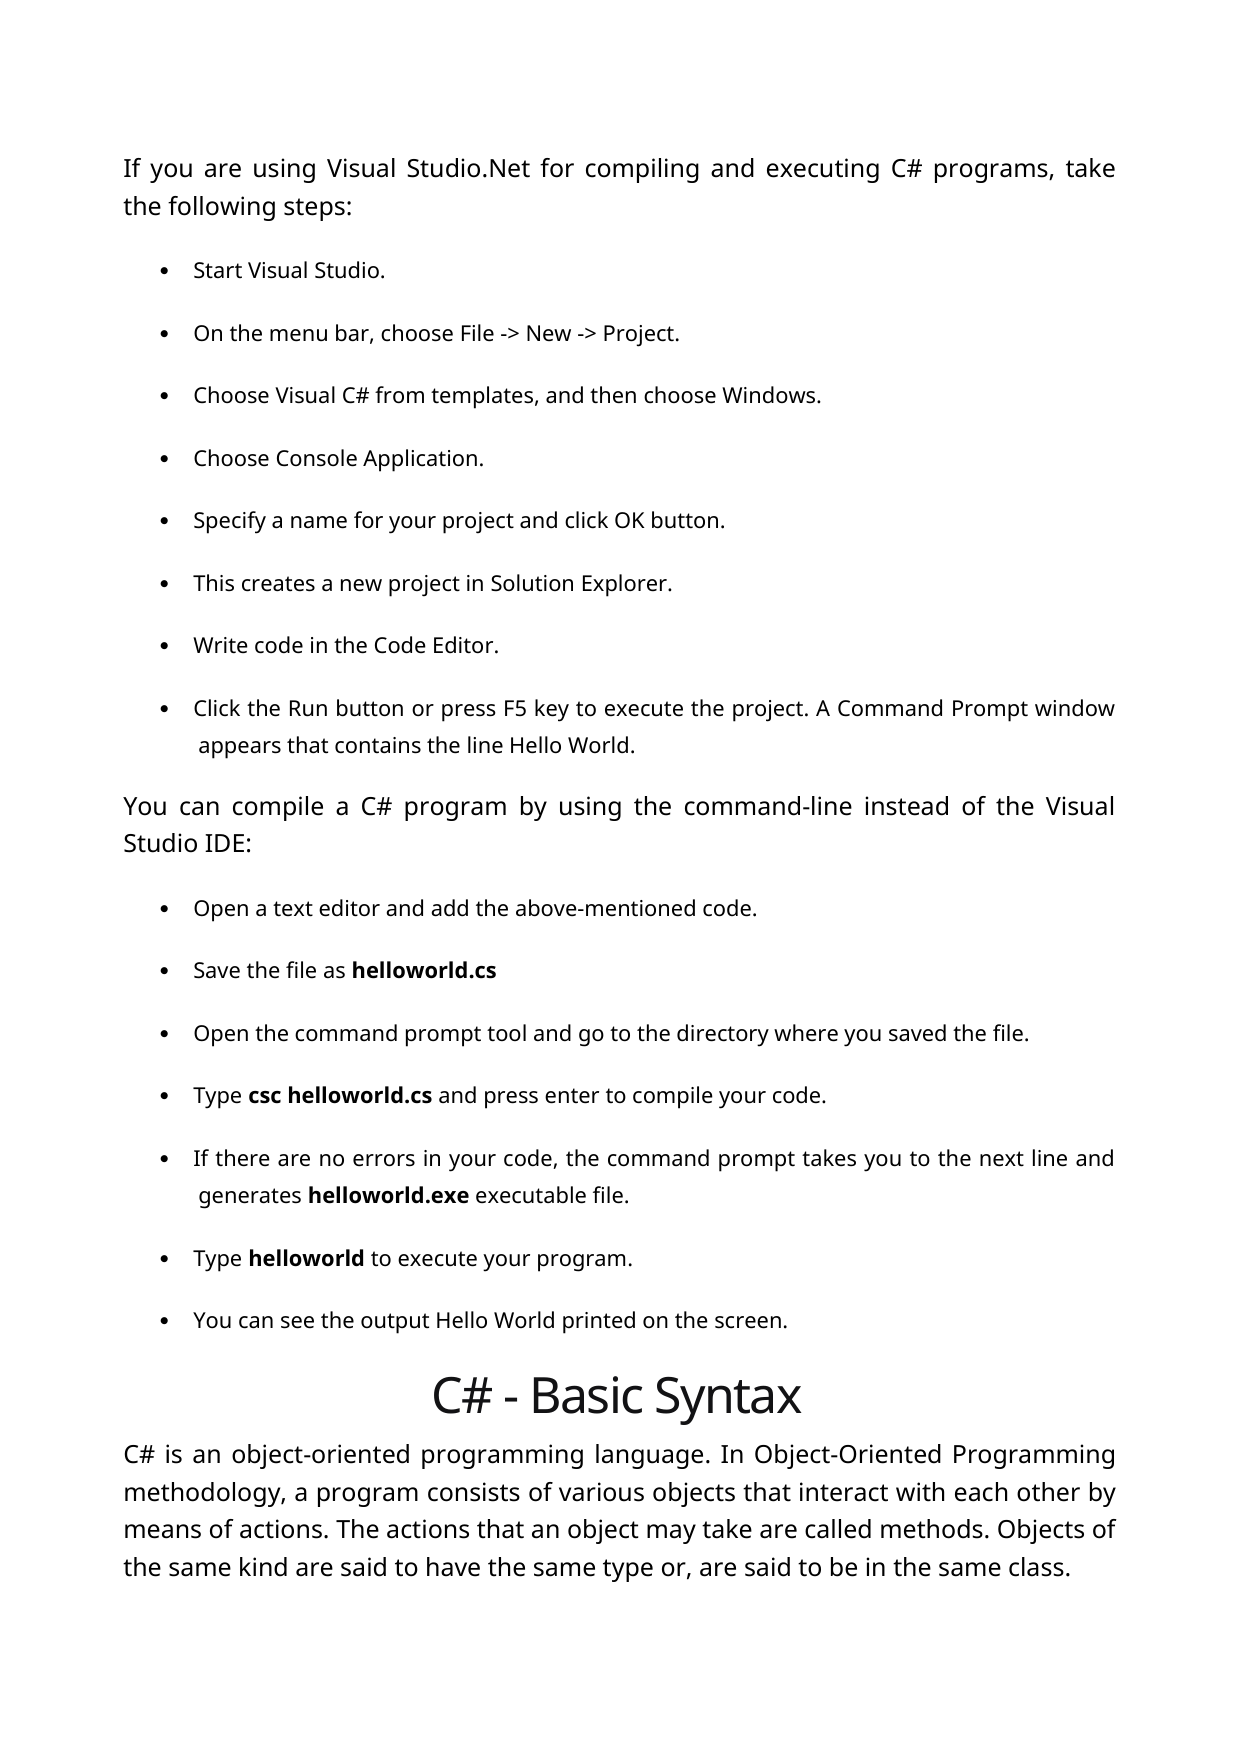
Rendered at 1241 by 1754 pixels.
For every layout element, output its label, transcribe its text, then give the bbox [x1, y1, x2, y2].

list Open a text editor and add the above-mentioned code. [161, 885, 1117, 923]
list Choose Console Application. [161, 435, 1117, 473]
text C# - Basic Syntax [118, 1360, 1117, 1428]
list Open the command prompt tool and go to the directory where you saved the file. [161, 1010, 1117, 1048]
list Write code in the Code Editor. [161, 623, 1117, 660]
list On the menu bar, choose File -> New -> Project. [161, 310, 1117, 348]
list Click the Run button or press F5 key to execute the project. A Command Prompt window appears that contains the line Hello World. [161, 685, 1117, 760]
list Type helloworld to execute your program. [161, 1235, 1117, 1273]
list Type csc helloworld.cs and press enter to compile your code. [161, 1073, 1117, 1110]
text You can compile a C# program by using the command-line instead of the Visual Studio IDE: [123, 785, 1117, 860]
list This creates a new project in Solution Explorer. [161, 560, 1117, 598]
list Choose Visual C# from templates, and then choose Windows. [161, 373, 1117, 410]
text C# is an object-oriented programming language. In Object-Oriented Programming methodology, a program consists of various objects that interact with each other by means of actions. The actions that an object may take are called methods. Objects of the same kind are said to have the same type or, are said to be in the same class. [123, 1433, 1117, 1583]
list Save the file as helloworld.cs [161, 948, 1117, 985]
list Start Visual Studio. [161, 248, 1117, 285]
list Specify a name for your project and click OK button. [161, 498, 1117, 535]
list If there are no errors in your code, the command prompt takes you to the next line and generates helloworld.exe executable file. [161, 1135, 1117, 1210]
text If you are using Visual Studio.Net for compiling and executing C# programs, take the following steps: [123, 148, 1117, 223]
list You can see the output Hello World printed on the screen. [161, 1298, 1117, 1335]
